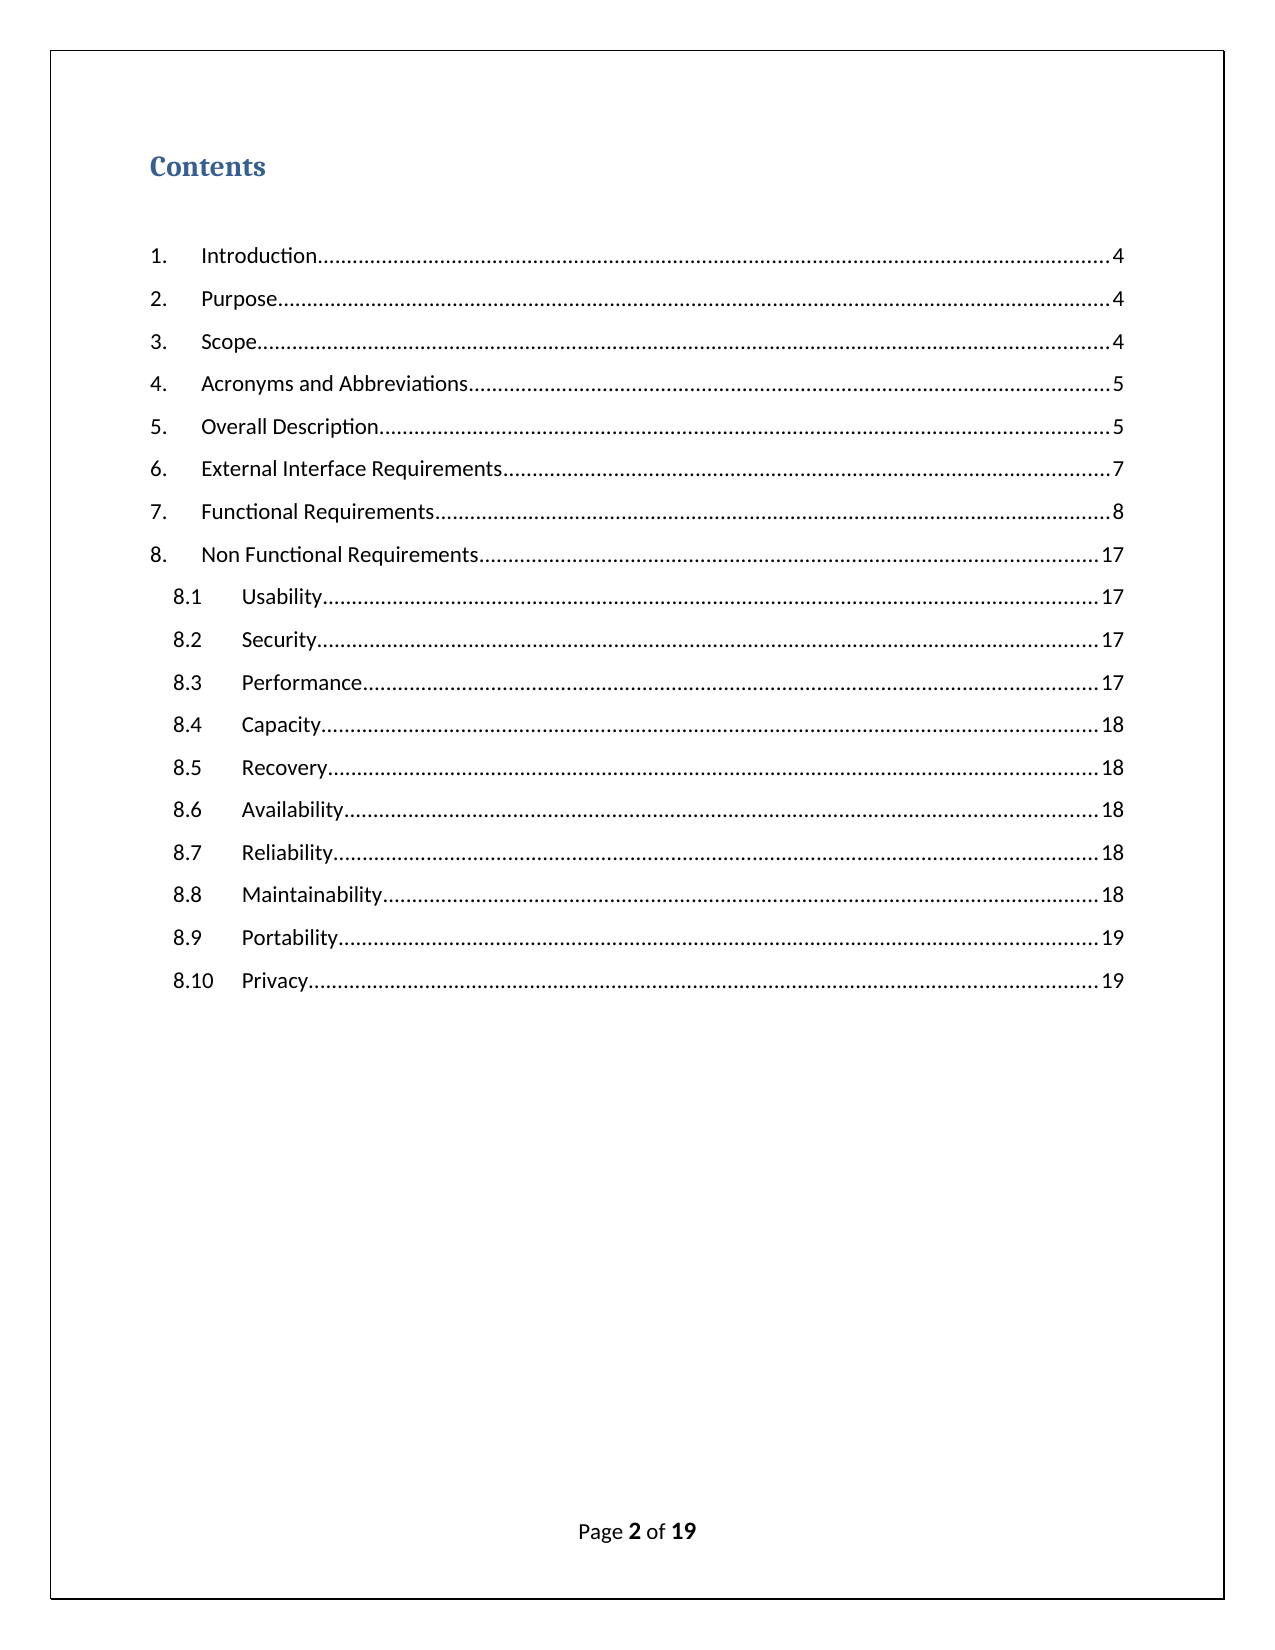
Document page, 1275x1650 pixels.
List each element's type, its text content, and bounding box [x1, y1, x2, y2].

text 6. External Interface Requirements 7 [150, 454, 1124, 483]
text 8.1 Usability 17 [173, 582, 1124, 610]
text 4. Acronyms and Abbreviations 5 [150, 369, 1124, 397]
subtitle Contents [150, 150, 1124, 183]
text 1. Introduction 4 [150, 242, 1124, 269]
text 8. Non Functional Requirements 17 [150, 540, 1124, 568]
text 8.8 Maintainability 18 [173, 881, 1124, 909]
text 8.3 Performance 17 [173, 668, 1124, 696]
text 3. Scope 4 [150, 327, 1124, 355]
text 8.4 Capacity 18 [173, 710, 1124, 738]
text 5. Overall Description 5 [150, 412, 1124, 440]
text 7. Functional Requirements 8 [150, 497, 1124, 525]
text 2. Purpose 4 [150, 284, 1124, 312]
text 8.6 Availability 18 [173, 795, 1124, 823]
text 8.10 Privacy 19 [173, 966, 1124, 994]
text 8.5 Recovery 18 [173, 753, 1124, 781]
text 8.2 Security 17 [173, 625, 1124, 653]
text 8.7 Reliability 18 [173, 838, 1124, 866]
text 8.9 Portability 19 [173, 923, 1124, 951]
